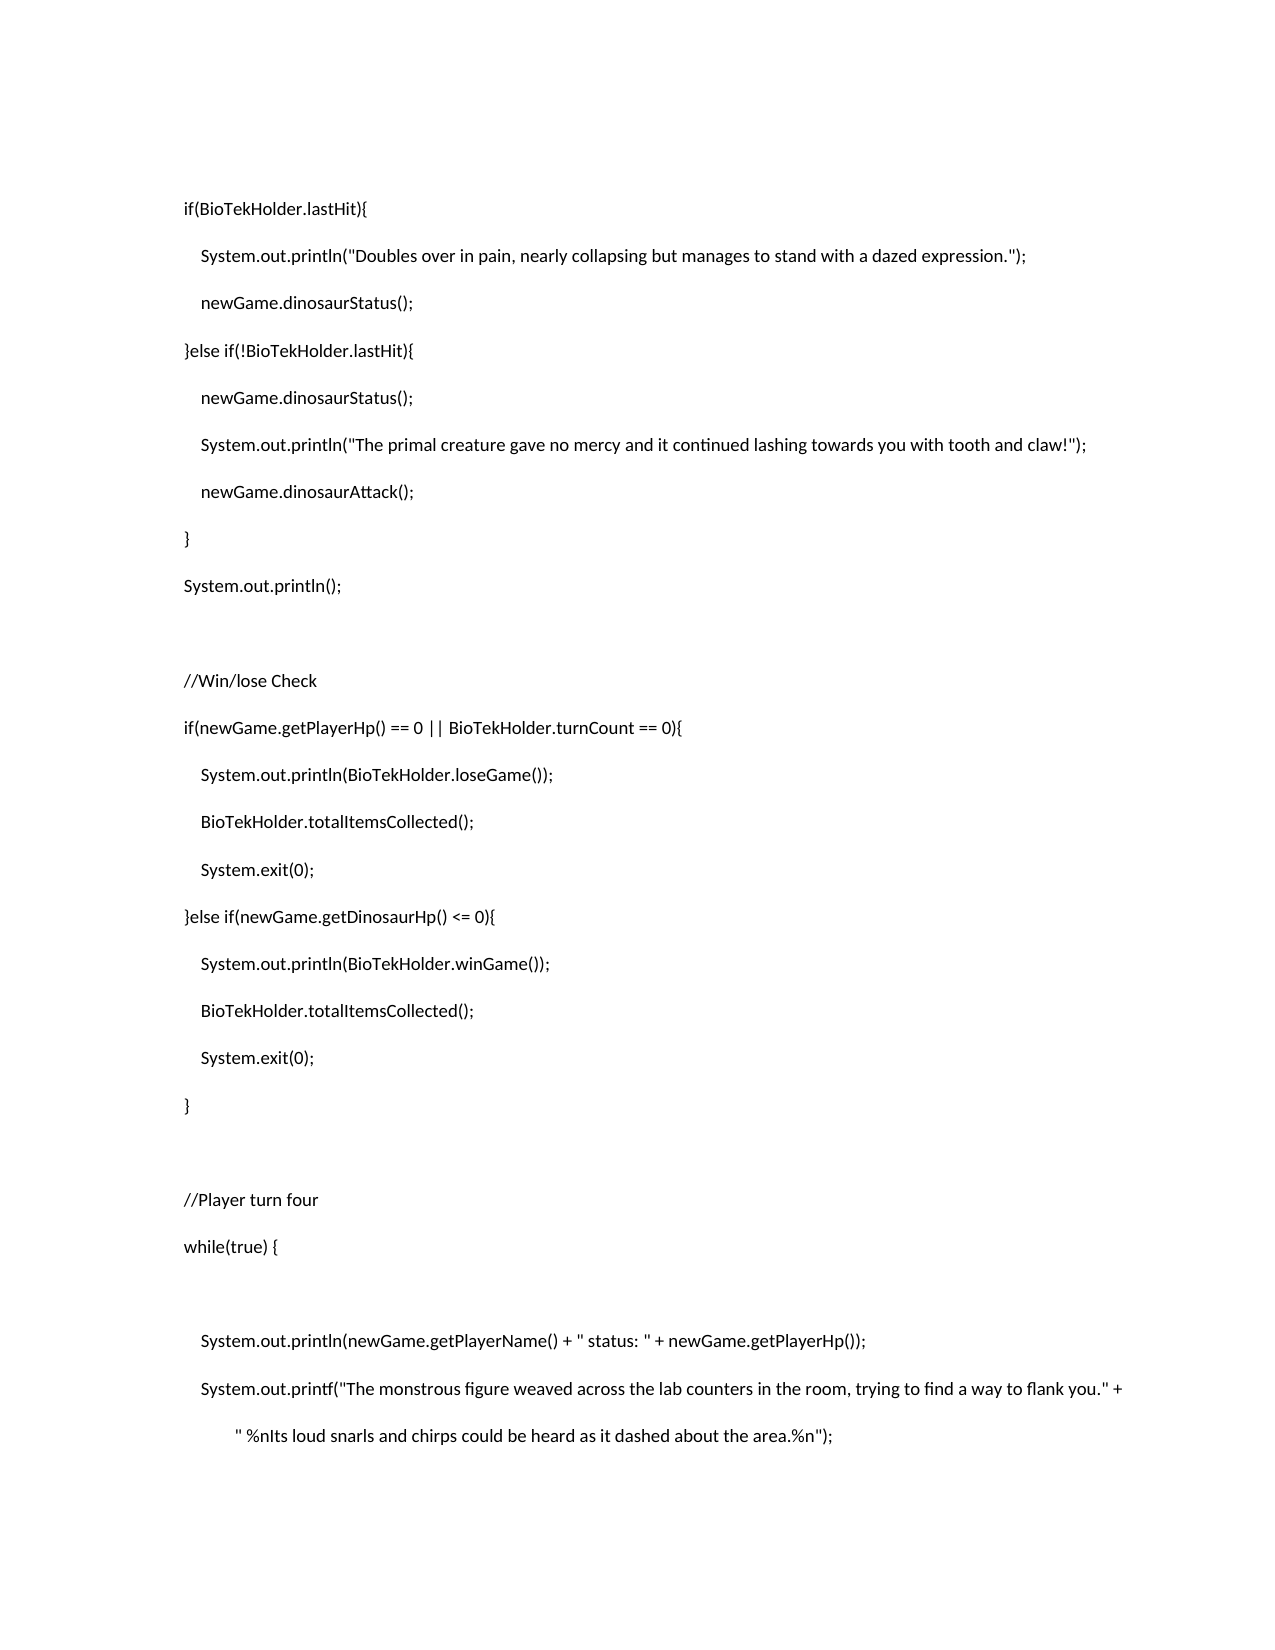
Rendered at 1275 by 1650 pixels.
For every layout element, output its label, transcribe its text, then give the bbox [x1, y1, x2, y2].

text System.out.printf("The monstrous figure weaved across the lab counters in the room, trying to find a way to flank you." + [150, 1377, 1125, 1400]
text System.out.println("Doubles over in pain, nearly collapsing but manages to stand with a dazed expression."); [150, 244, 1125, 267]
text newGame.dinosaurStatus(); [150, 386, 1125, 409]
text }else if(!BioTekHolder.lastHit){ [150, 339, 1125, 362]
text BioTekHolder.totalItemsCollected(); [150, 999, 1125, 1022]
text " %nIts loud snarls and chirps could be heard as it dashed about the area.%n"); [150, 1424, 1125, 1447]
text }else if(newGame.getDinosaurHp() <= 0){ [150, 905, 1125, 928]
text System.exit(0); [150, 1047, 1125, 1069]
text newGame.dinosaurAttack(); [150, 480, 1125, 503]
text System.out.println(); [150, 575, 1125, 598]
text BioTekHolder.totalItemsCollected(); [150, 811, 1125, 833]
text if(BioTekHolder.lastHit){ [150, 197, 1125, 220]
text } [150, 527, 1125, 550]
text System.out.println(newGame.getPlayerName() + " status: " + newGame.getPlayerHp()); [150, 1330, 1125, 1353]
text } [150, 1094, 1125, 1117]
text newGame.dinosaurStatus(); [150, 292, 1125, 314]
text //Win/lose Check [150, 669, 1125, 692]
text System.out.println("The primal creature gave no mercy and it continued lashing towards you with tooth and claw!"); [150, 433, 1125, 456]
text System.out.println(BioTekHolder.loseGame()); [150, 763, 1125, 786]
text while(true) { [150, 1235, 1125, 1258]
text if(newGame.getPlayerHp() == 0 || BioTekHolder.turnCount == 0){ [150, 716, 1125, 739]
text System.out.println(BioTekHolder.winGame()); [150, 952, 1125, 975]
text //Player turn four [150, 1188, 1125, 1211]
text System.exit(0); [150, 858, 1125, 881]
